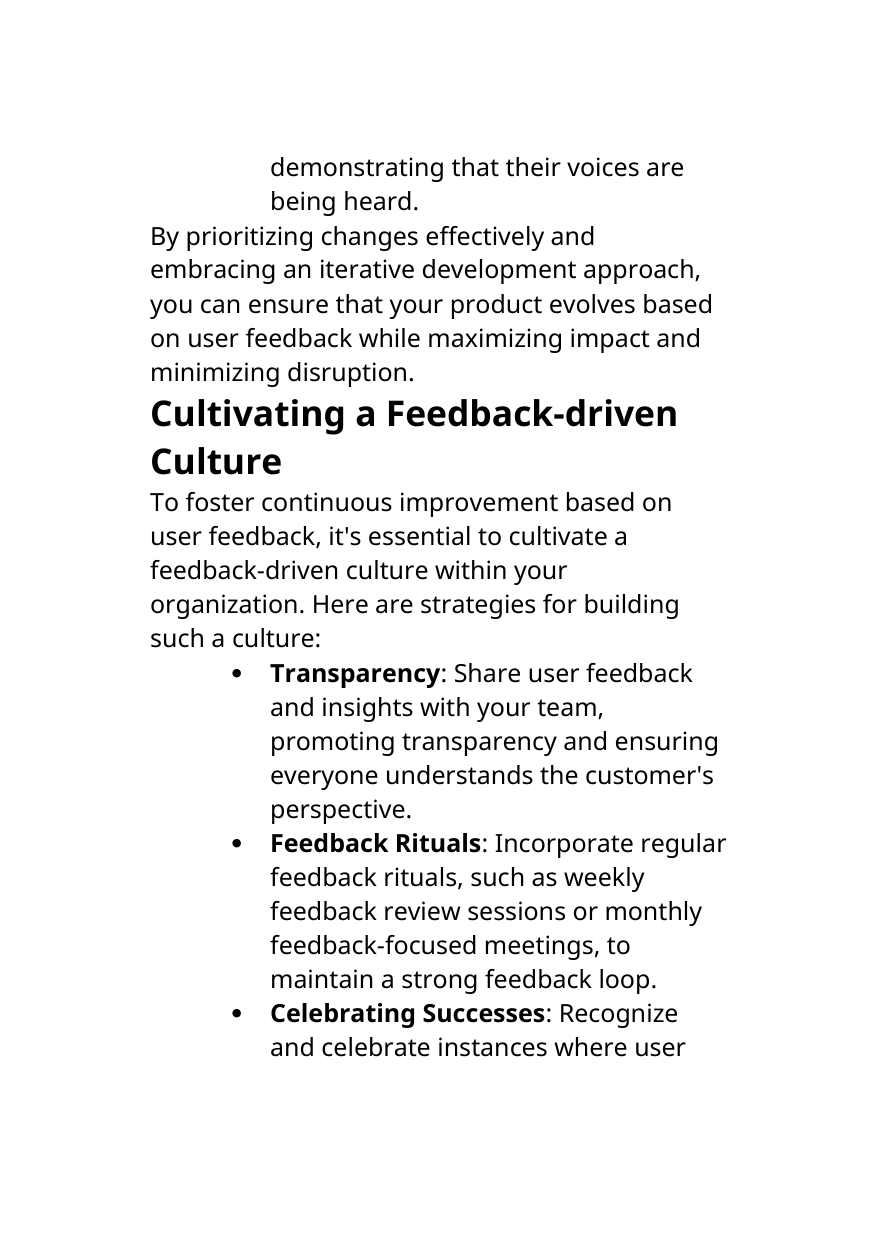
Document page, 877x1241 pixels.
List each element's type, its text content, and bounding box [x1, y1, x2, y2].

text By prioritizing changes effectively and embracing an iterative development approach, you can ensure that your product evolves based on user feedback while maximizing impact and minimizing disruption. [150, 218, 727, 388]
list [232, 150, 727, 218]
text To foster continuous improvement based on user feedback, it's essential to cultivate a feedback-driven culture within your organization. Here are strategies for building such a culture: [150, 485, 727, 655]
list Feedback Rituals: Incorporate regular feedback rituals, such as weekly feedback review sessions or monthly feedback-focused meetings, to maintain a strong feedback loop. [232, 826, 727, 996]
list Transparency: Share user feedback and insights with your team, promoting transparency and ensuring everyone understands the customer's perspective. [232, 655, 727, 826]
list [232, 996, 727, 1064]
subtitle Cultivating a Feedback-driven Culture [150, 388, 727, 485]
